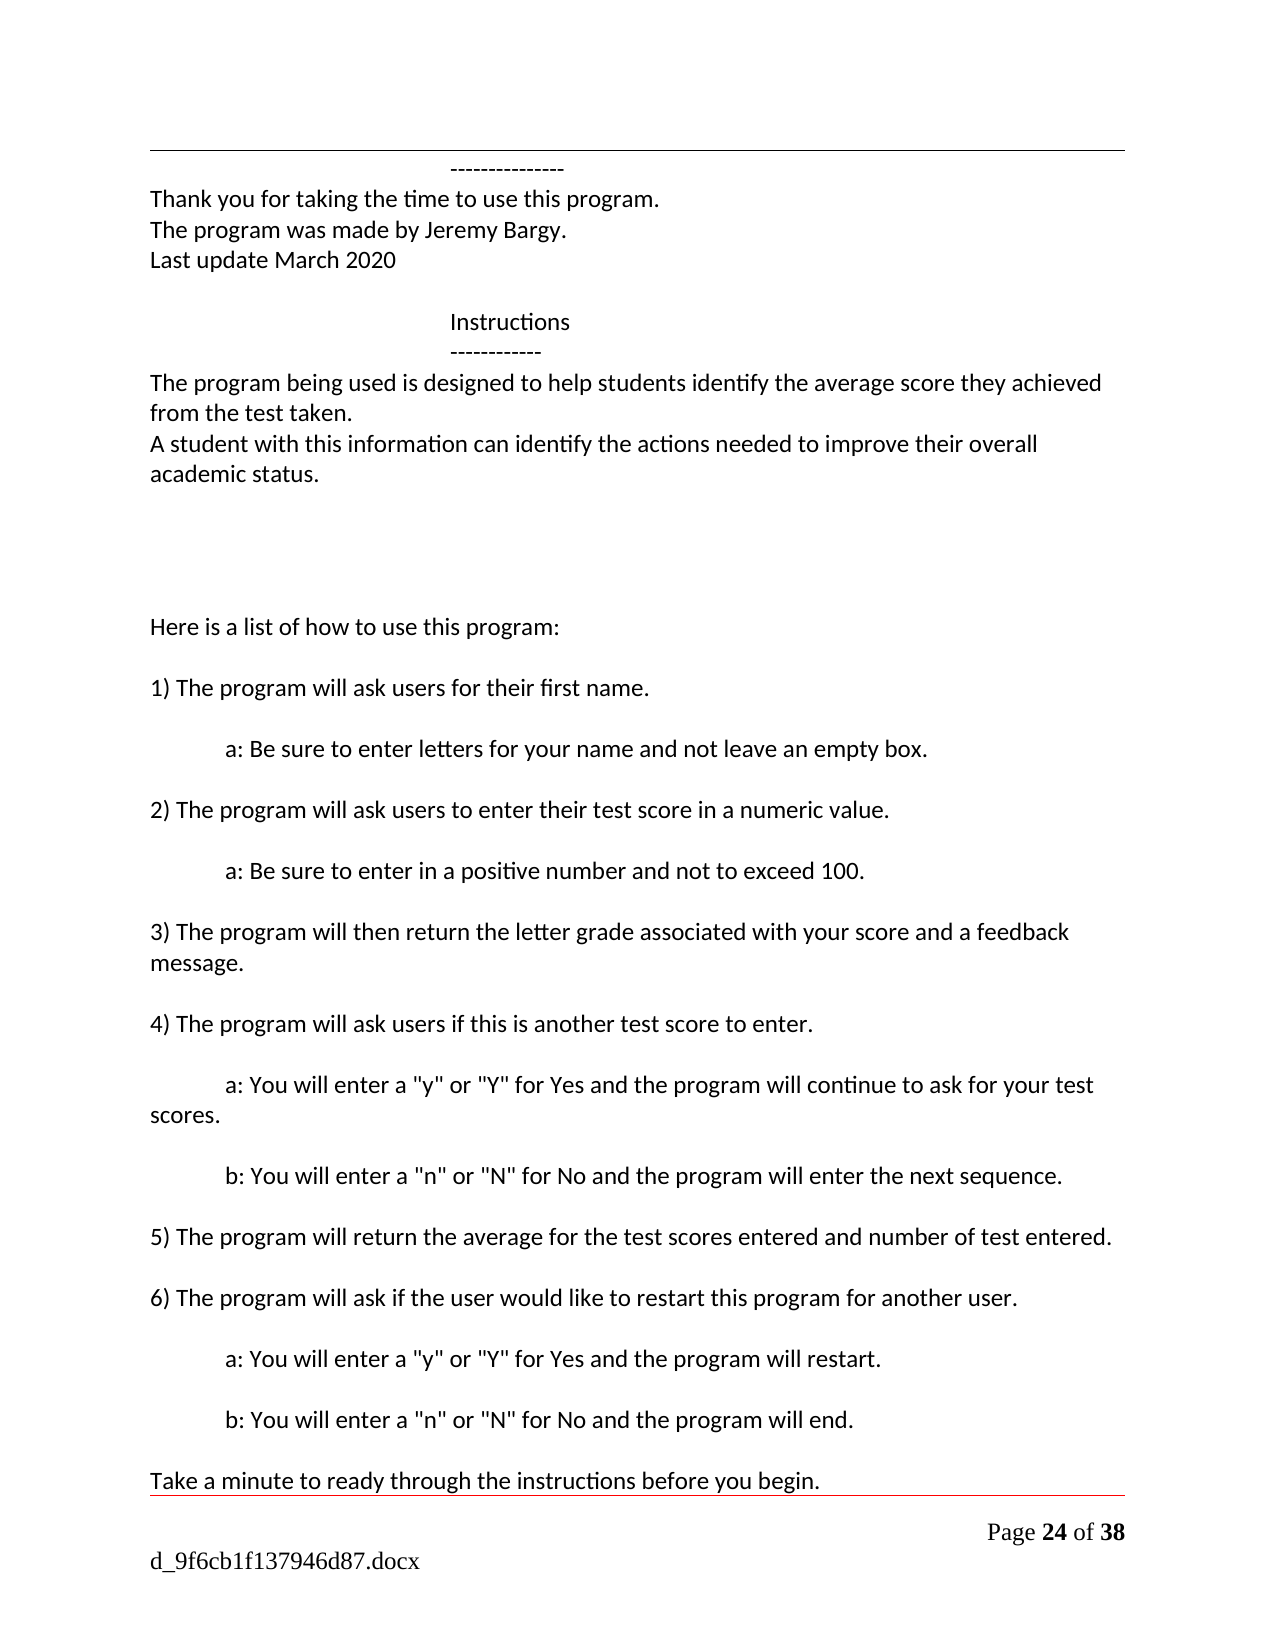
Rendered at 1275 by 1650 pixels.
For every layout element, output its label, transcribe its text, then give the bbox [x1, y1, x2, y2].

text The program being used is designed to help students identify the average score they achieved from the test taken. [150, 367, 1125, 428]
text 3) The program will then return the letter grade associated with your score and a feedback message. [150, 916, 1125, 977]
text The program was made by Jeremy Bargy. [150, 214, 1125, 245]
text Take a minute to ready through the instructions before you begin. [150, 1466, 1125, 1495]
text b: You will enter a "n" or "N" for No and the program will enter the next sequence. [150, 1160, 1125, 1191]
text Here is a list of how to use this program: [150, 611, 1125, 641]
text A student with this information can identify the actions needed to improve their overall academic status. [150, 428, 1125, 489]
text Instructions [150, 306, 1125, 336]
text Last update March 2020 [150, 245, 1125, 275]
text a: Be sure to enter in a positive number and not to exceed 100. [150, 855, 1125, 886]
text a: You will enter a "y" or "Y" for Yes and the program will restart. [150, 1343, 1125, 1374]
text b: You will enter a "n" or "N" for No and the program will end. [150, 1404, 1125, 1435]
text 4) The program will ask users if this is another test score to enter. [150, 1008, 1125, 1038]
text ------------ [150, 336, 1125, 367]
text 5) The program will return the average for the test scores entered and number of test entered. [150, 1221, 1125, 1252]
text --------------- [150, 151, 1125, 184]
text 1) The program will ask users for their first name. [150, 672, 1125, 702]
text 6) The program will ask if the user would like to restart this program for another user. [150, 1282, 1125, 1313]
text a: You will enter a "y" or "Y" for Yes and the program will continue to ask for your test scores. [150, 1069, 1125, 1130]
text a: Be sure to enter letters for your name and not leave an empty box. [150, 733, 1125, 763]
text Thank you for taking the time to use this program. [150, 184, 1125, 214]
text 2) The program will ask users to enter their test score in a numeric value. [150, 794, 1125, 824]
